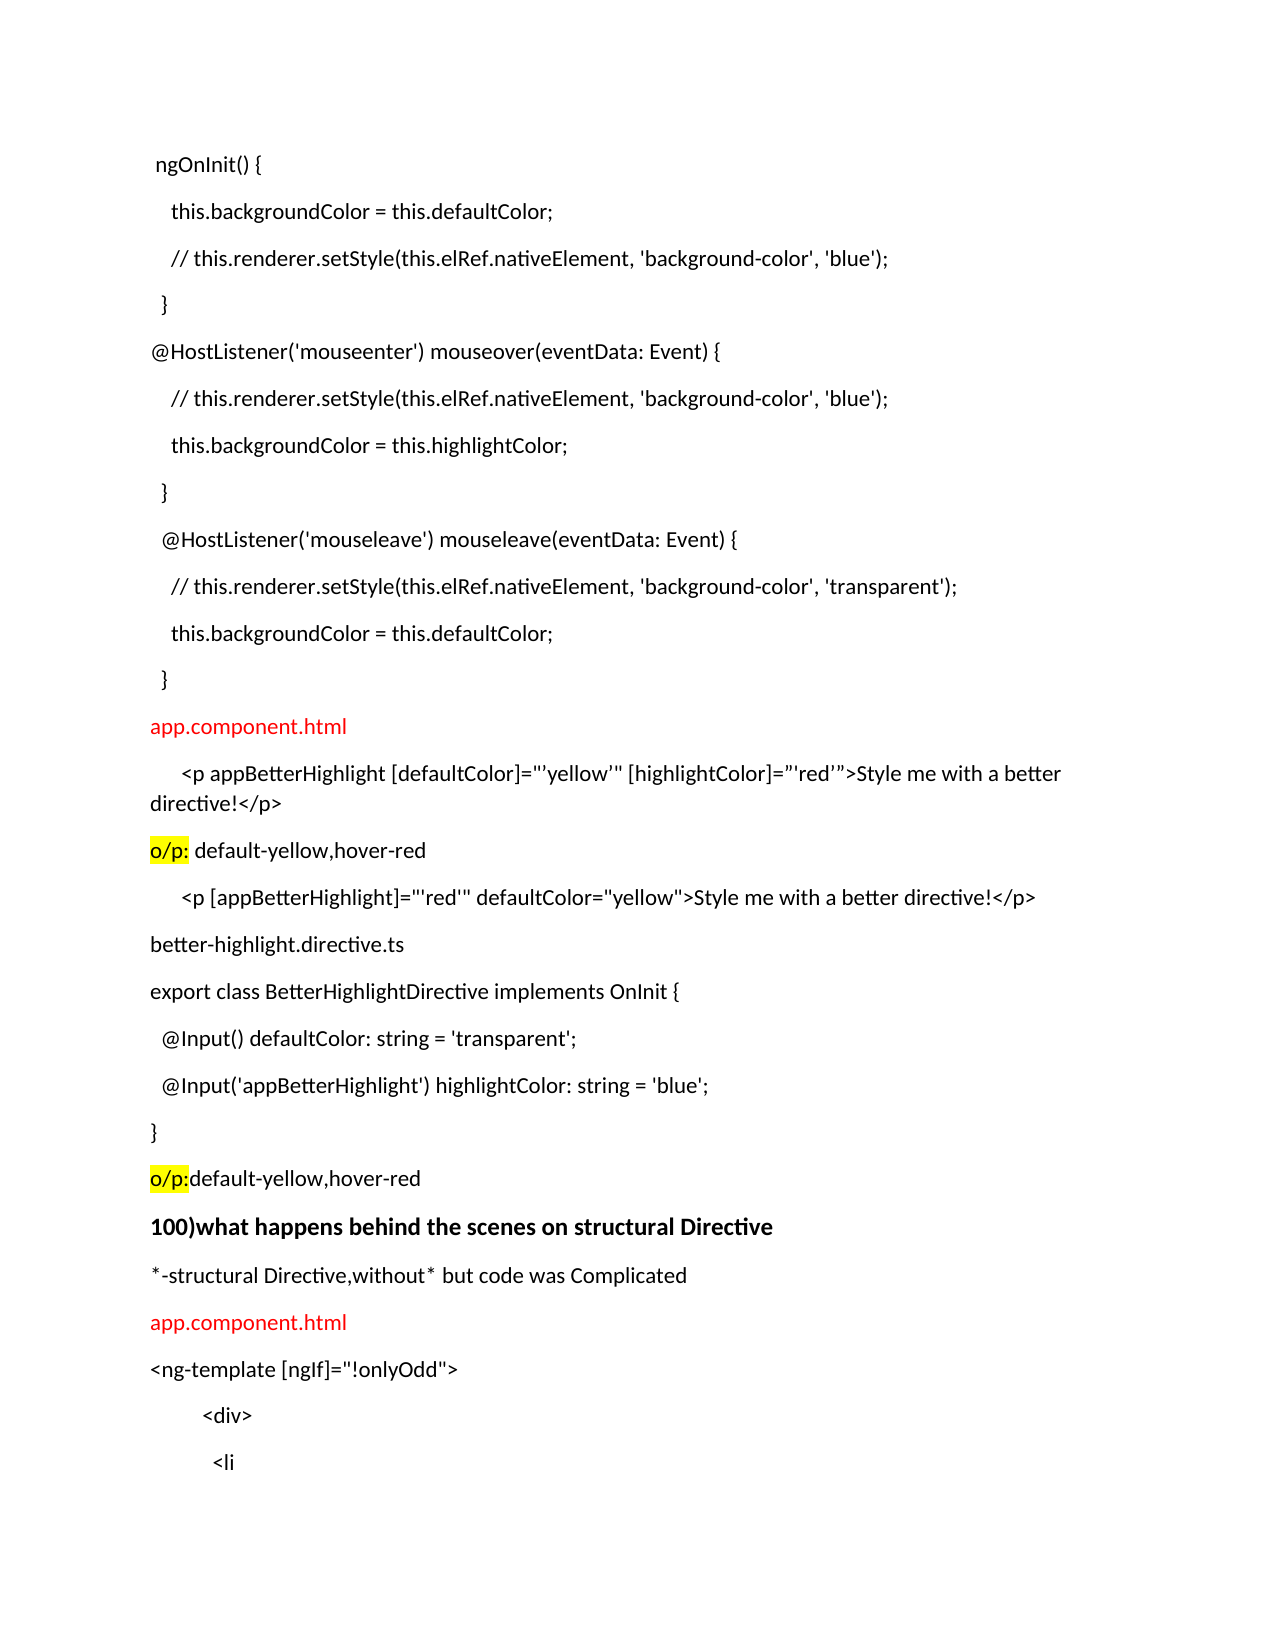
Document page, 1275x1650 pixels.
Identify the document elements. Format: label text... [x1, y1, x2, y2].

text better-highlight.directive.ts [150, 930, 1125, 958]
text app.component.html [150, 1308, 1125, 1336]
text @Input() defaultColor: string = 'transparent'; [150, 1024, 1125, 1052]
text <p [appBetterHighlight]="'red'" defaultColor="yellow">Style me with a better directive!</p> [150, 883, 1125, 911]
text } [150, 291, 1125, 319]
text } [150, 478, 1125, 506]
text o/p: default-yellow,hover-red [189, 836, 1125, 864]
text 100)what happens behind the scenes on structural Directive [150, 1211, 1125, 1242]
text *-structural Directive,without* but code was Complicated [150, 1261, 1125, 1289]
text @Input('appBetterHighlight') highlightColor: string = 'blue'; [150, 1071, 1125, 1099]
text // this.renderer.setStyle(this.elRef.nativeElement, 'background-color', 'transparent'); [150, 572, 1125, 600]
text @HostListener('mouseenter') mouseover(eventData: Event) { [150, 337, 1125, 366]
text <p appBetterHighlight [defaultColor]="’yellow’" [highlightColor]=”'red’”>Style me with a better directive!</p> [150, 759, 1125, 818]
text o/p:default-yellow,hover-red [150, 1164, 1125, 1193]
text export class BetterHighlightDirective implements OnInit { [150, 977, 1125, 1005]
text // this.renderer.setStyle(this.elRef.nativeElement, 'background-color', 'blue'); [150, 384, 1125, 412]
text ngOnInit() { [150, 150, 1125, 178]
text } [150, 666, 1125, 694]
text // this.renderer.setStyle(this.elRef.nativeElement, 'background-color', 'blue'); [150, 244, 1125, 272]
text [150, 197, 1125, 225]
text <ng-template [ngIf]="!onlyOdd"> [150, 1355, 1125, 1383]
text this.backgroundColor = this.highlightColor; [150, 431, 1125, 459]
text } [150, 1118, 1125, 1146]
text <li [150, 1448, 1125, 1477]
text app.component.html [150, 712, 1125, 741]
text @HostListener('mouseleave') mouseleave(eventData: Event) { [150, 525, 1125, 553]
text <div> [150, 1402, 1125, 1430]
text this.backgroundColor = this.defaultColor; [150, 619, 1125, 647]
